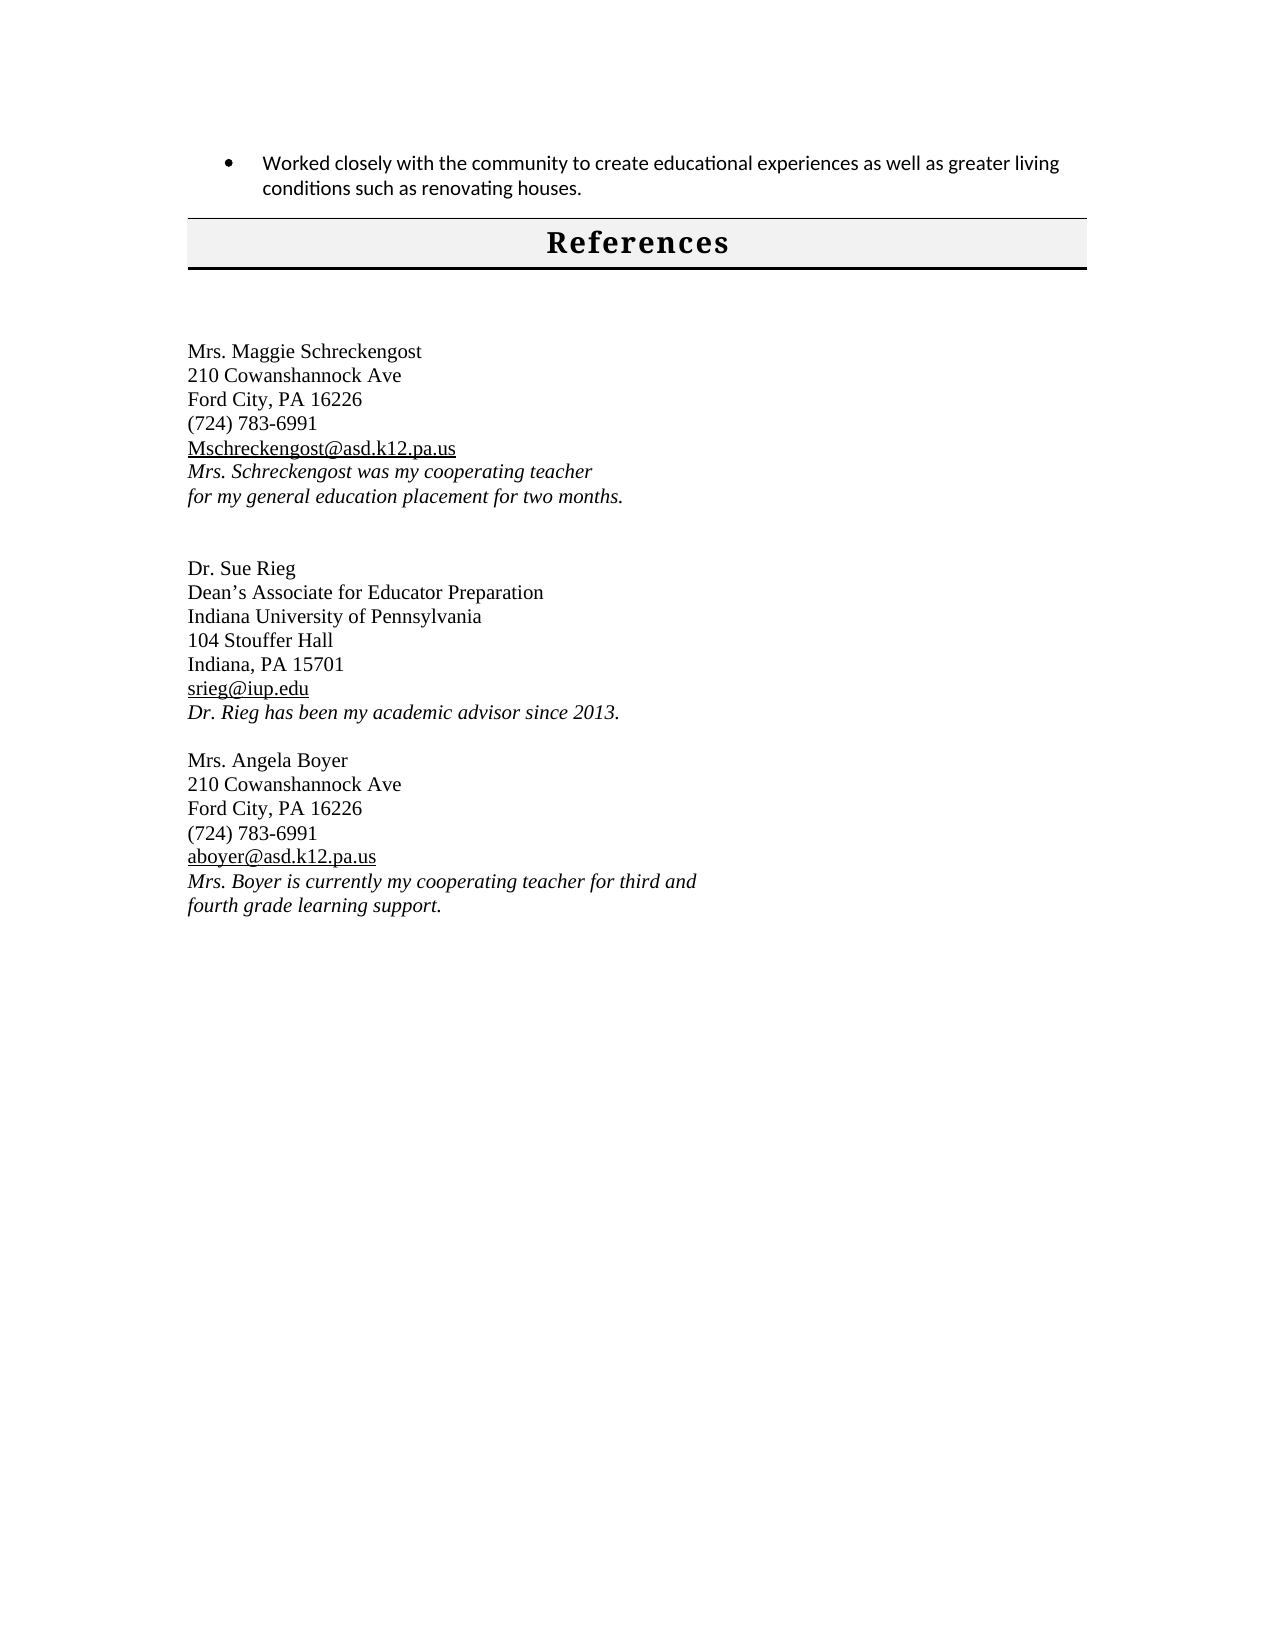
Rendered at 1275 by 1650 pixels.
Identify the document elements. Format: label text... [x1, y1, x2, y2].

text Indiana University of Pennsylvania [187, 604, 1087, 628]
list Worked closely with the community to create educational experiences as well as greater living conditions such as renovating houses. [225, 150, 1087, 201]
text Ford City, PA 16226 [187, 796, 1087, 820]
text 210 Cowanshannock Ave [187, 363, 1087, 387]
text Dean’s Associate for Educator Preparation [187, 580, 1087, 604]
text fourth grade learning support. [187, 893, 1087, 917]
text 210 Cowanshannock Ave [187, 772, 1087, 796]
text 104 Stouffer Hall [187, 628, 1087, 652]
text Indiana, PA 15701 [187, 652, 1087, 676]
text aboyer@asd.k12.pa.us [187, 844, 1087, 868]
text Mrs. Boyer is currently my cooperating teacher for third and [187, 868, 1087, 893]
text Mrs. Maggie Schreckengost [187, 339, 1087, 363]
text References [187, 219, 1087, 270]
text Dr. Rieg has been my academic advisor since 2013. [187, 700, 1087, 724]
text Dr. Sue Rieg [187, 556, 1087, 580]
text (724) 783-6991 [187, 411, 1087, 435]
text Mschreckengost@asd.k12.pa.us [187, 435, 1087, 459]
text Ford City, PA 16226 [187, 387, 1087, 411]
text for my general education placement for two months. [187, 483, 1087, 508]
text srieg@iup.edu [187, 676, 1087, 700]
text Mrs. Schreckengost was my cooperating teacher [187, 459, 1087, 483]
text (724) 783-6991 [187, 820, 1087, 844]
text Mrs. Angela Boyer [187, 748, 1087, 772]
